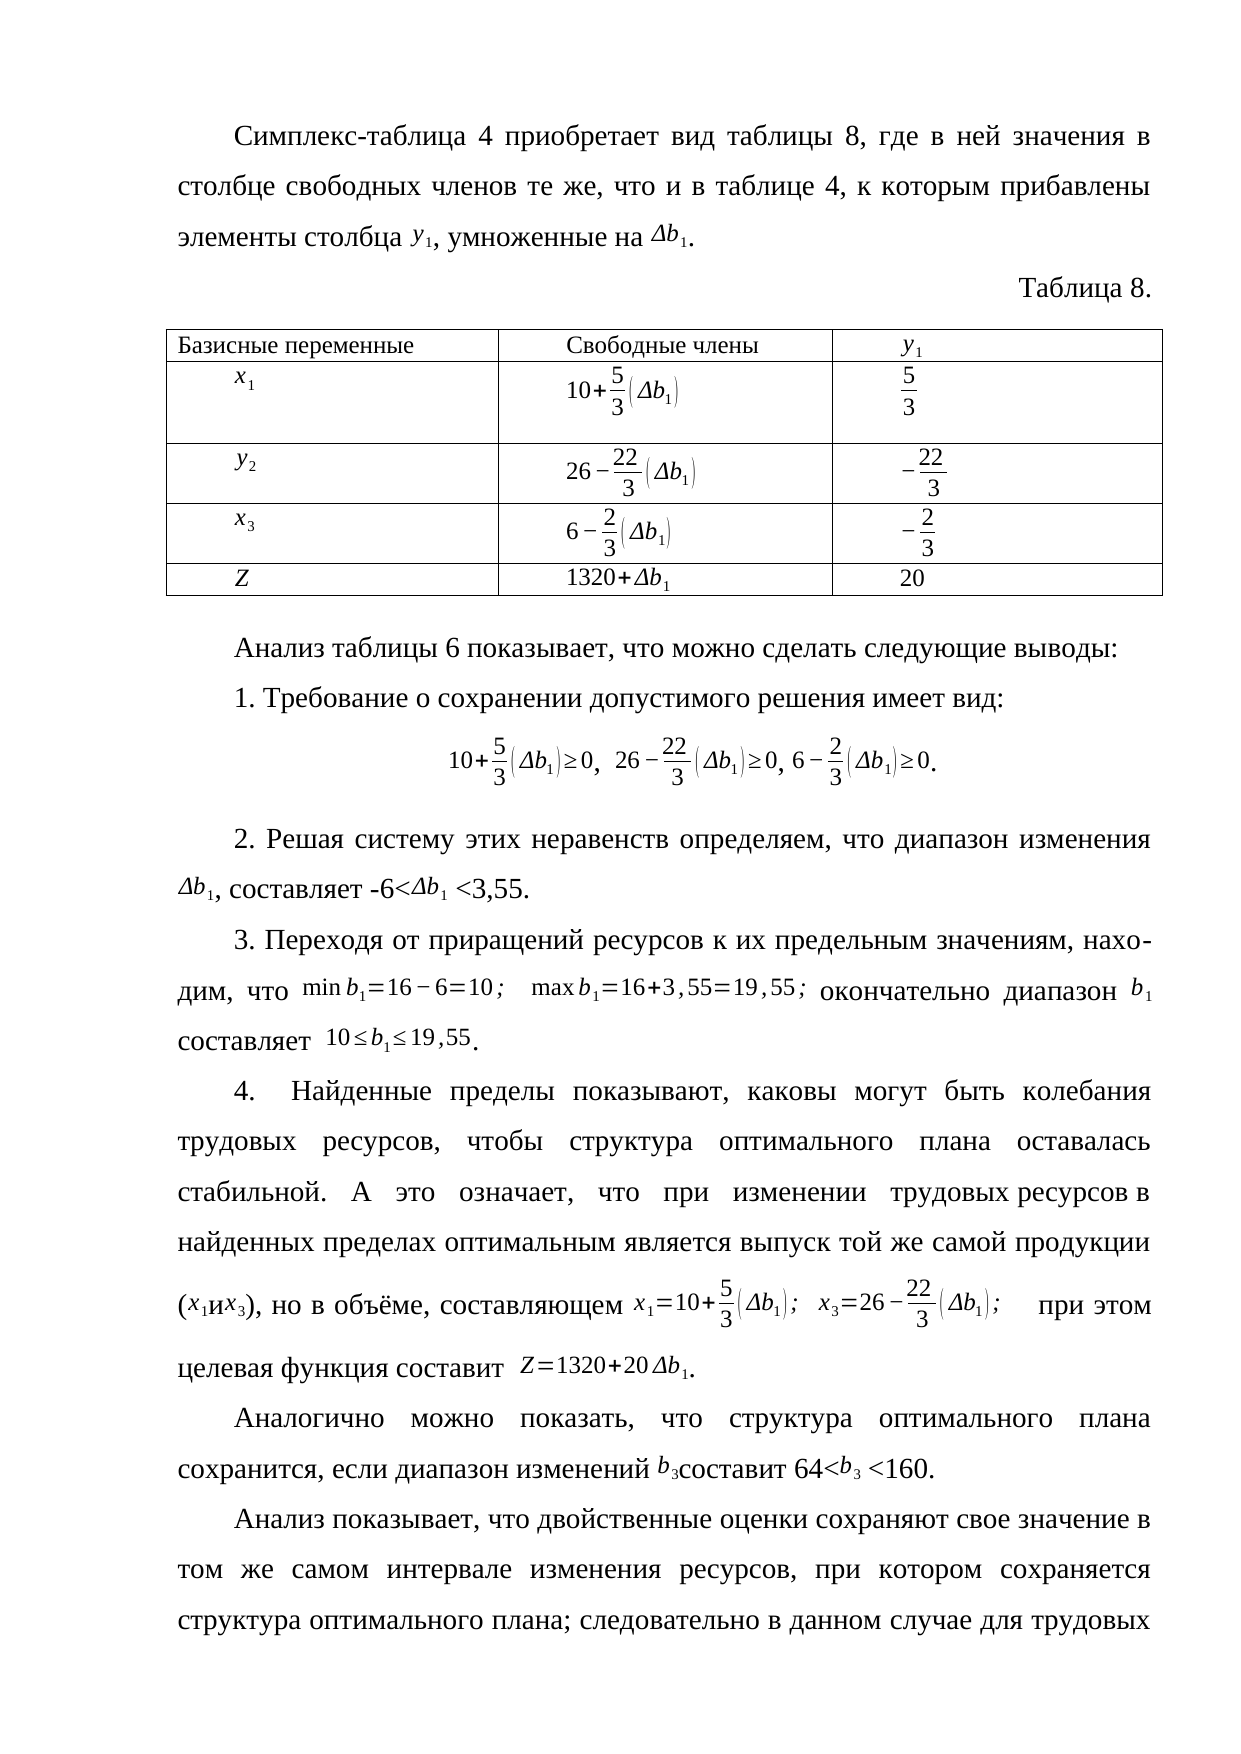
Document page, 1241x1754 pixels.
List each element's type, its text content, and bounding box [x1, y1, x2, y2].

table_cell [167, 564, 498, 595]
text 1. Требование о сохранении допустимого решения имеет вид: [177, 681, 1152, 714]
table_cell [167, 362, 498, 443]
table_cell [833, 444, 1162, 503]
text Аналогично можно показать, что структура оптимального плана сохранится, если диапазон изменений составит 64< <160. [177, 1401, 1152, 1484]
text 2. Решая систему этих неравенств определяем, что диапазон изменения , составляет -6< <3,55. [177, 821, 1152, 906]
table_cell [499, 564, 832, 595]
list Таблица 8. [177, 270, 1152, 304]
text , , . [177, 732, 1152, 792]
table_cell [499, 362, 832, 443]
table_cell [833, 564, 1162, 595]
table_cell [167, 444, 498, 503]
text Анализ таблицы 6 показывает, что можно сделать следующие выводы: [177, 630, 1152, 663]
table_header Базисные переменные [167, 330, 498, 361]
table_header Свободные члены [499, 330, 832, 361]
text 4. Найденные пределы показывают, каковы могут быть колебания трудовых ресурсов, чтобы структура оптимального плана оставалась стабильной. А это означает, что при изменении трудовых ресурсов в найденных пределах оптимальным является выпуск той же самой продукции (и), но в объёме, составляющем при этом целевая функция составит . [177, 1073, 1152, 1384]
table_cell [833, 362, 1162, 443]
text 3. Переходя от приращений ресурсов к их предельным значениям, находим, что окончательно диапазон составляет . [177, 922, 1152, 1056]
table_cell [167, 504, 498, 563]
table_cell [499, 444, 832, 503]
table_header [833, 330, 1162, 361]
table_cell [833, 504, 1162, 563]
table_cell [499, 504, 832, 563]
